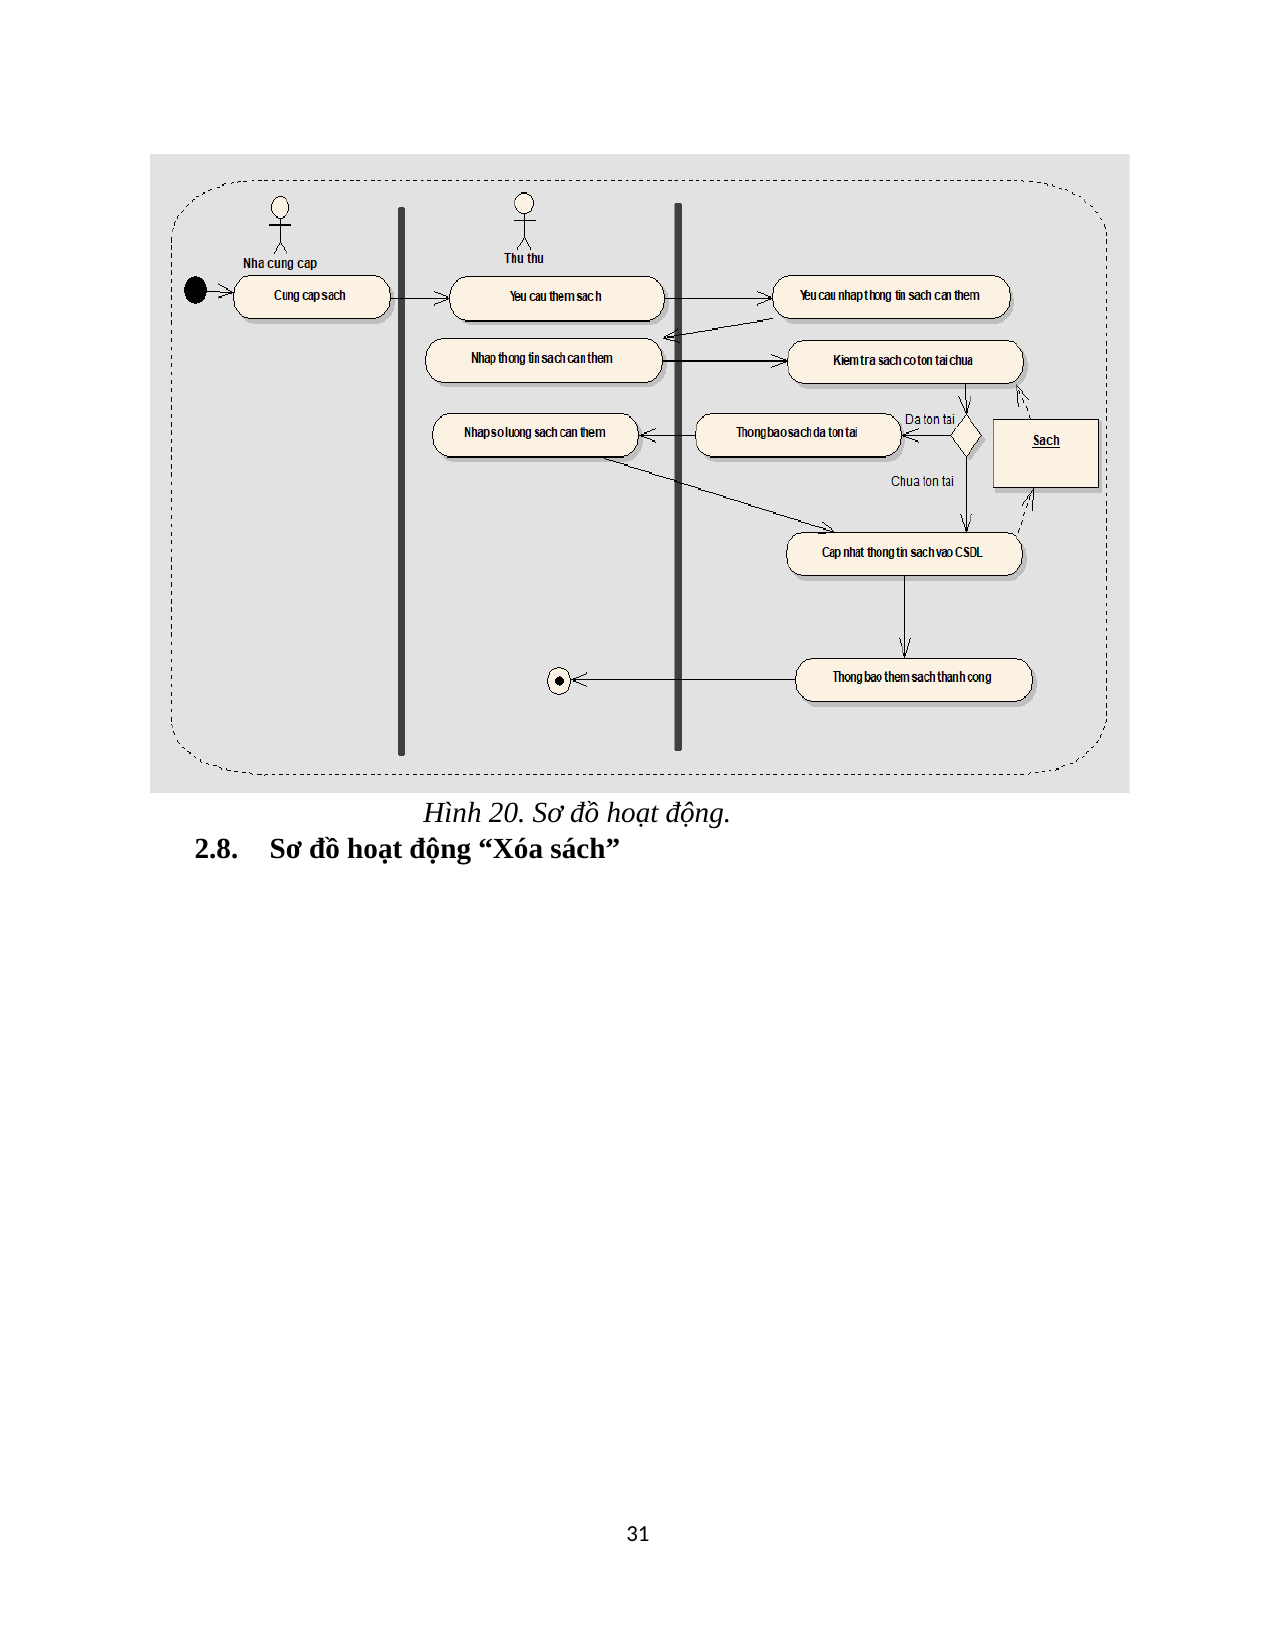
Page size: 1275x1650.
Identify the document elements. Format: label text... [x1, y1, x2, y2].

text Hình 20. Sơ đồ hoạt động. [150, 795, 1007, 828]
list Sơ đồ hoạt động “Xóa sách” [194, 831, 1007, 865]
picture [150, 154, 1130, 793]
